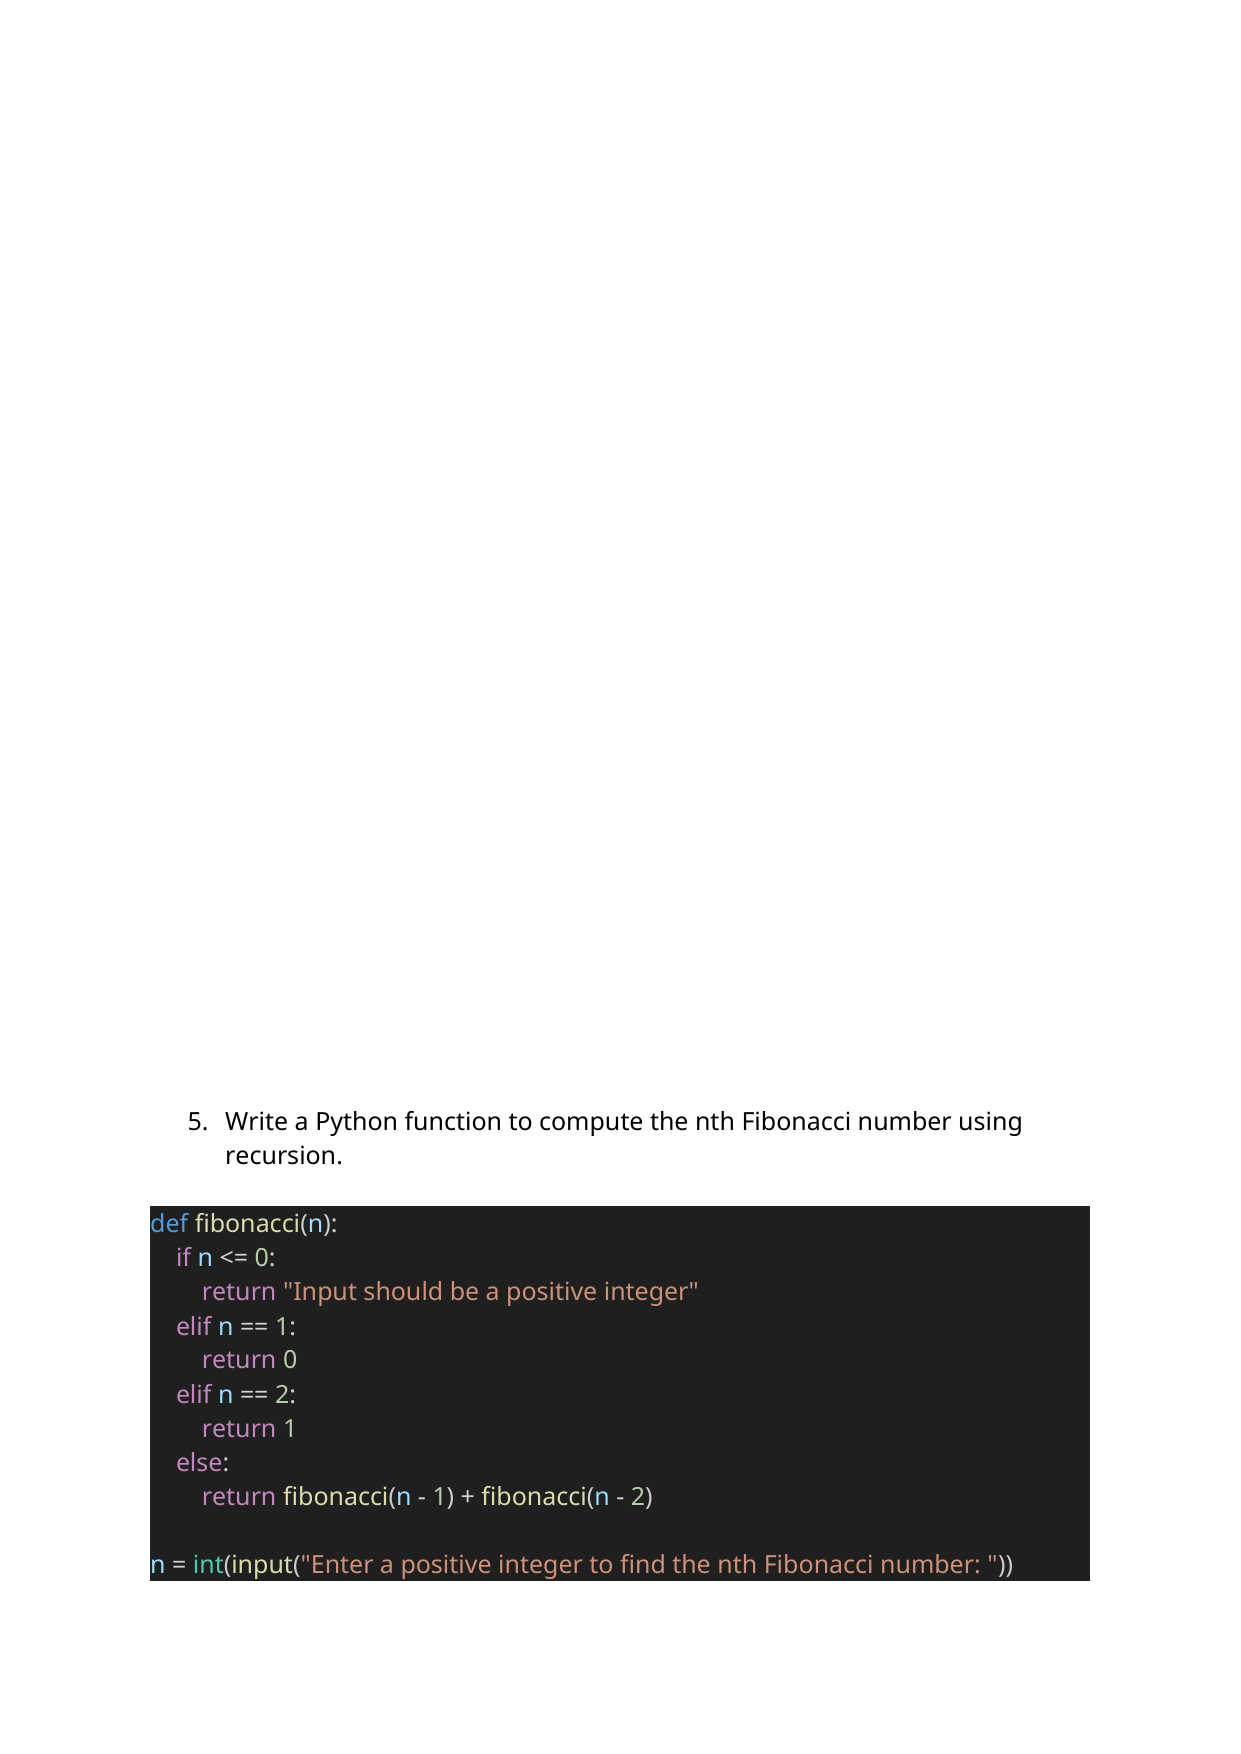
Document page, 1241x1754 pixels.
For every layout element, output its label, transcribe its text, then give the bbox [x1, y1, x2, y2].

text return 1 [150, 1410, 1090, 1444]
text else: [150, 1444, 1090, 1478]
text if n <= 0: [150, 1240, 1090, 1274]
text elif n == 1: [150, 1308, 1090, 1342]
text return fibonacci(n - 1) + fibonacci(n - 2) [150, 1478, 1090, 1512]
text n = int(input("Enter a positive integer to find the nth Fibonacci number: ")) [150, 1547, 1090, 1581]
text return "Input should be a positive integer" [150, 1274, 1090, 1308]
list Write a Python function to compute the nth Fibonacci number using recursion. [187, 1104, 1090, 1172]
text return 0 [150, 1342, 1090, 1376]
text def fibonacci(n): [150, 1206, 1090, 1240]
text elif n == 2: [150, 1376, 1090, 1410]
